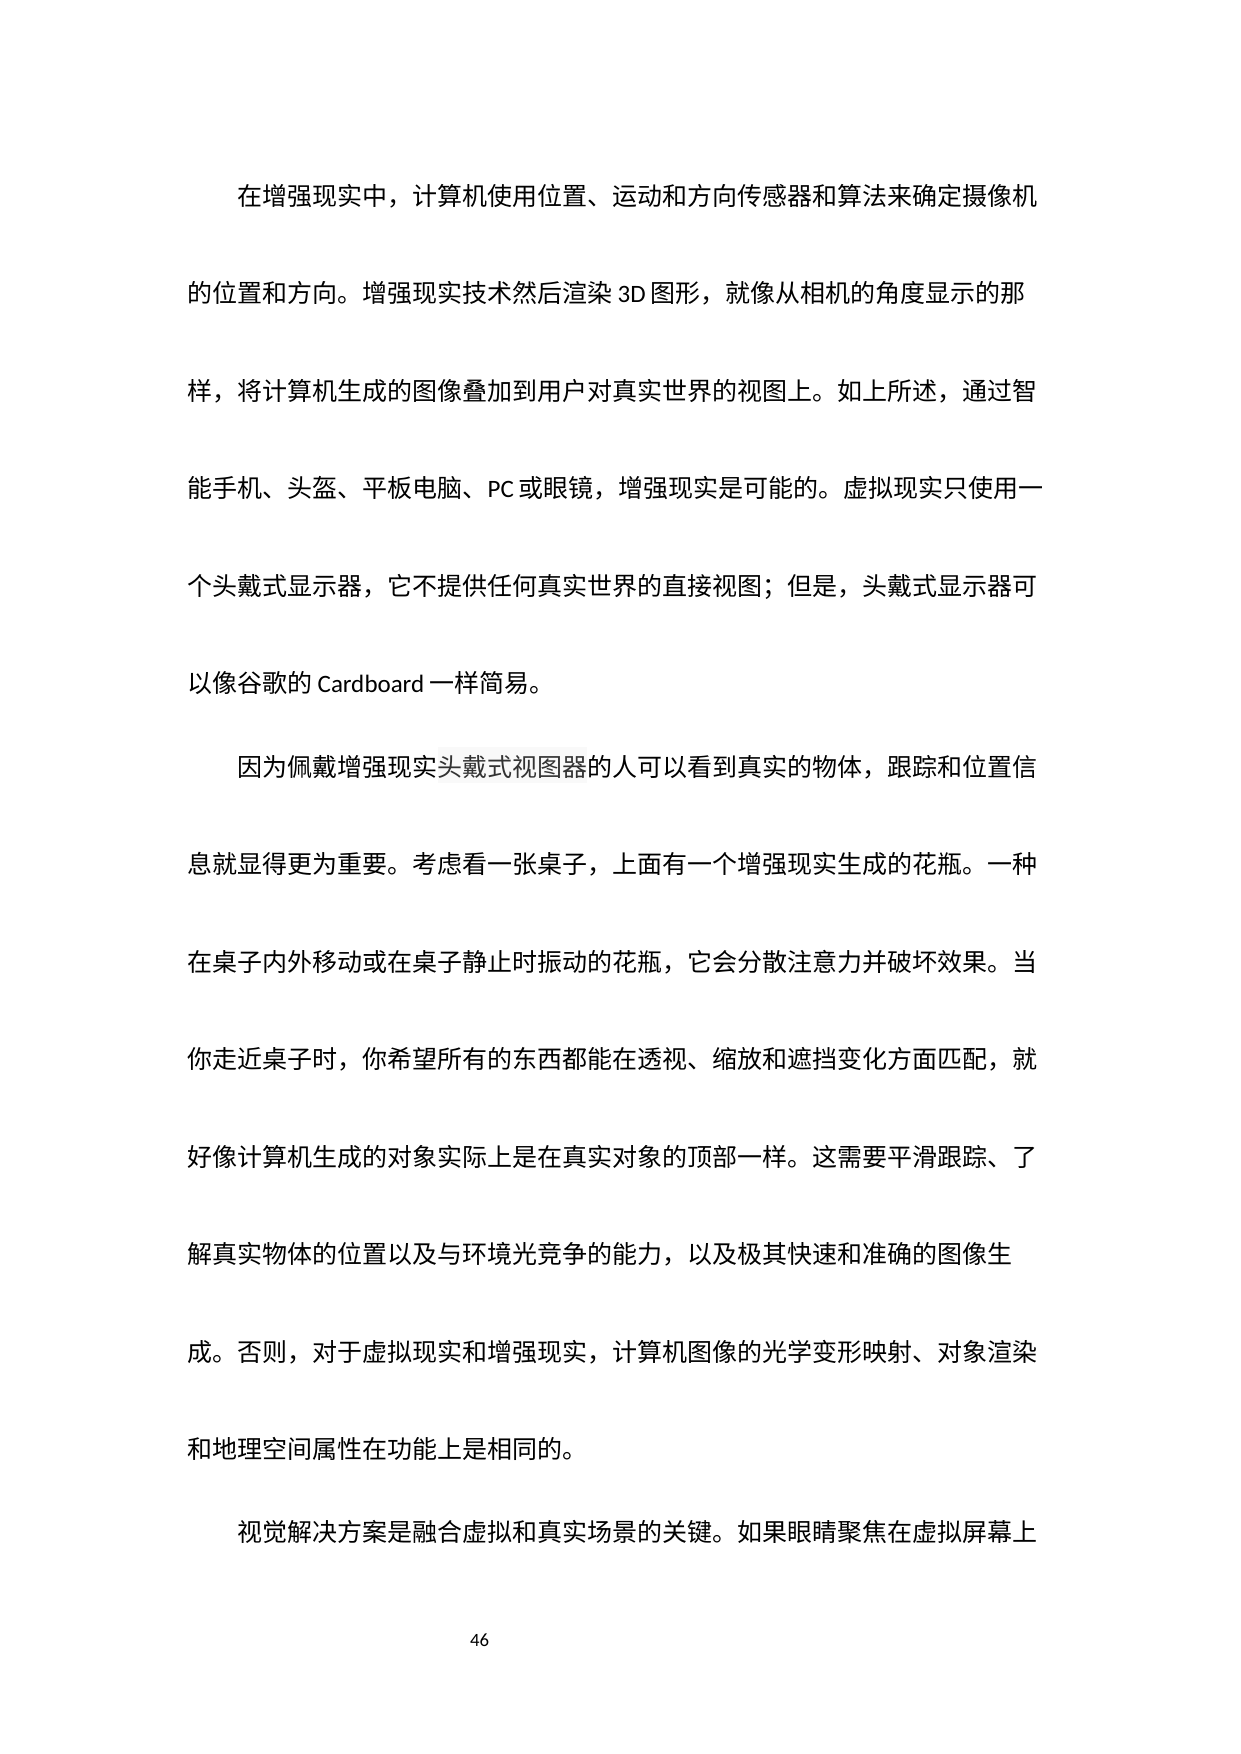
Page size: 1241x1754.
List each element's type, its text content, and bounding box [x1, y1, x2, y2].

text 因为佩戴增强现实头戴式视图器的人可以看到真实的物体，跟踪和位置信息就显得更为重要。考虑看一张桌子，上面有一个增强现实生成的花瓶。一种在桌子内外移动或在桌子静止时振动的花瓶，它会分散注意力并破坏效果。当你走近桌子时，你希望所有的东西都能在透视、缩放和遮挡变化方面匹配，就好像计算机生成的对象实际上是在真实对象的顶部一样。这需要平滑跟踪、了解真实物体的位置以及与环境光竞争的能力，以及极其快速和准确的图像生成。否则，对于虚拟现实和增强现实，计算机图像的光学变形映射、对象渲染和地理空间属性在功能上是相同的。 [187, 733, 1053, 1480]
text 视觉解决方案是融合虚拟和真实场景的关键。如果眼睛聚焦在虚拟屏幕上的图像上，然后看四米以外的物体，焦点之间会有不匹配。这将使用户摆脱错觉。这个问题是希望通过与可见焦距相匹配的所谓光场显示器来解决的。 [187, 1498, 1053, 1563]
